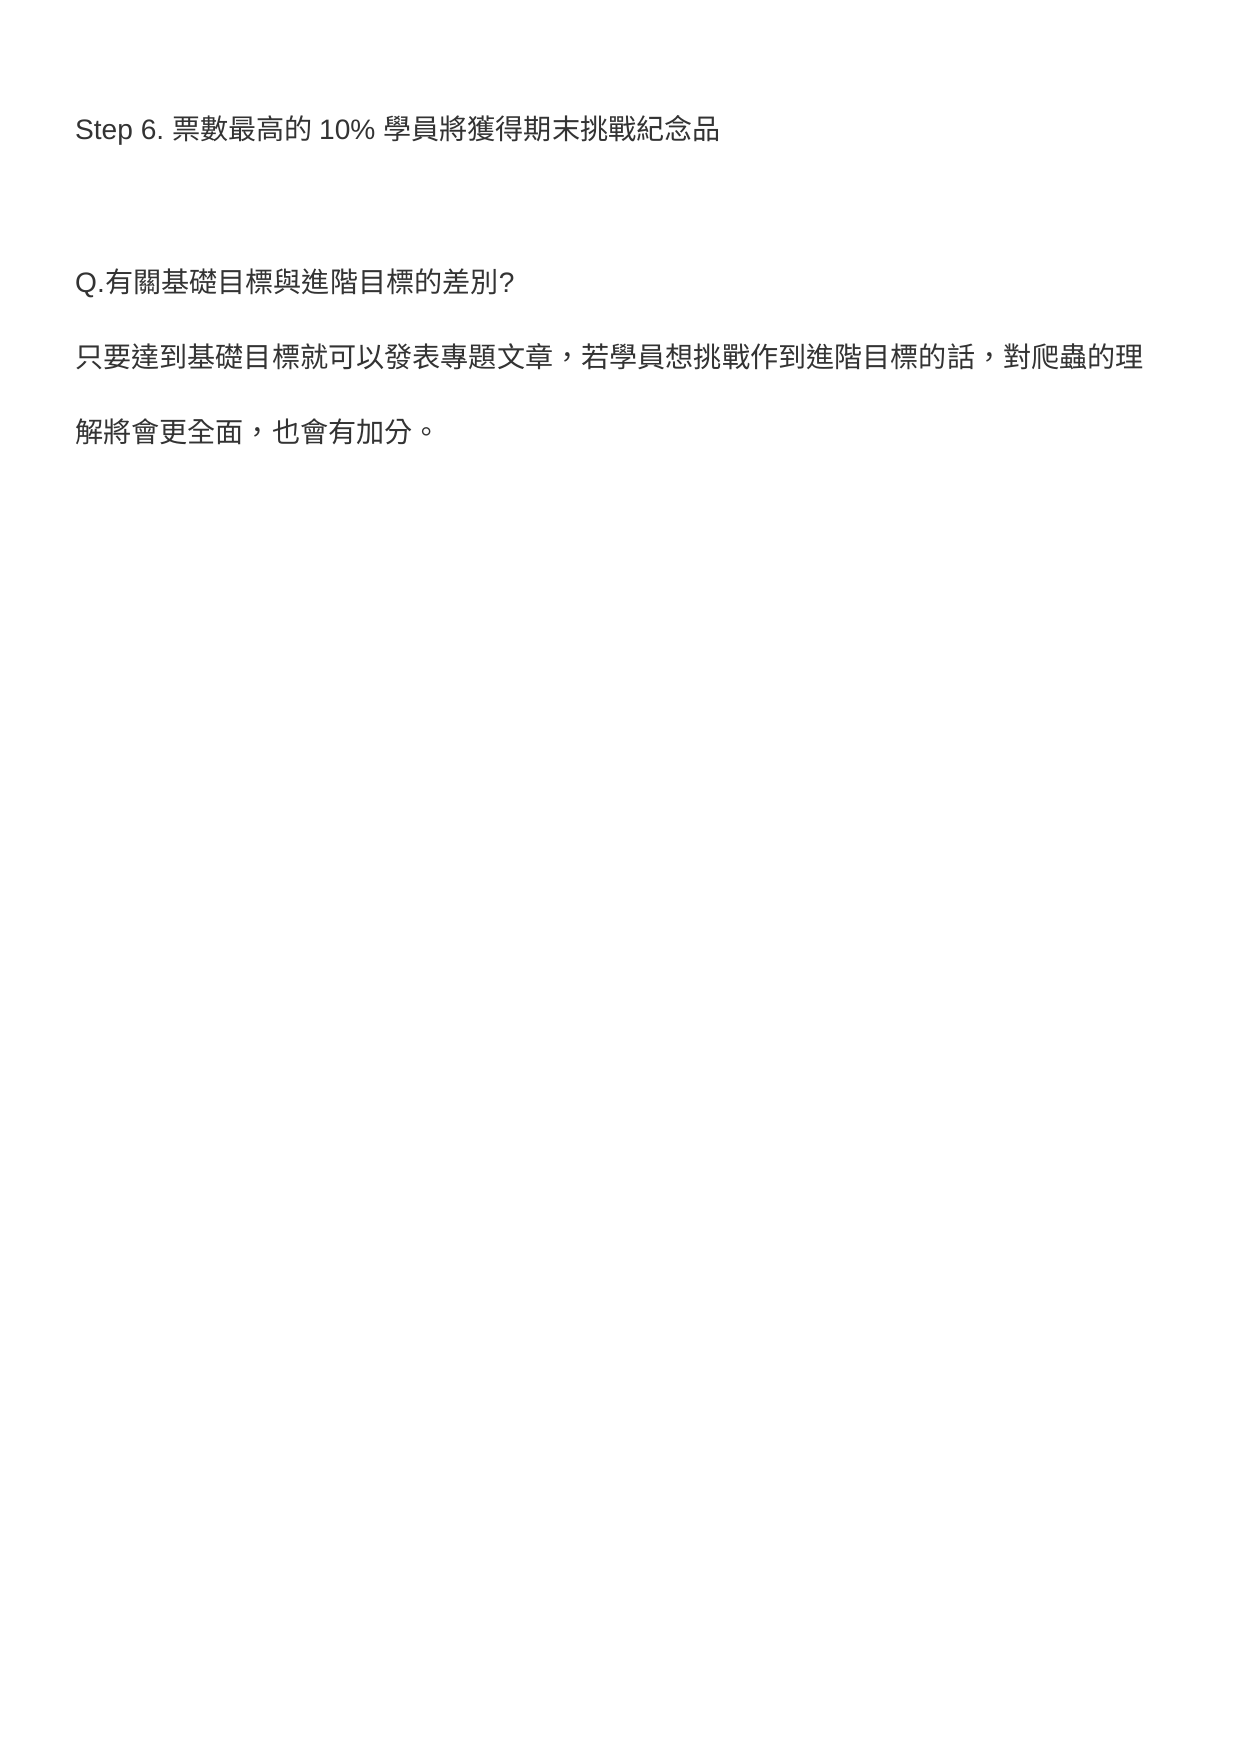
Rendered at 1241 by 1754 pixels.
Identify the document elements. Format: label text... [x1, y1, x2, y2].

text Q.有關基礎目標與進階目標的差別? [75, 243, 1165, 318]
text 只要達到基礎目標就可以發表專題文章，若學員想挑戰作到進階目標的話，對爬蟲的理解將會更全面，也會有加分。 [75, 318, 1165, 468]
text Step 6. 票數最高的 10% 學員將獲得期末挑戰紀念品 [75, 89, 1165, 164]
